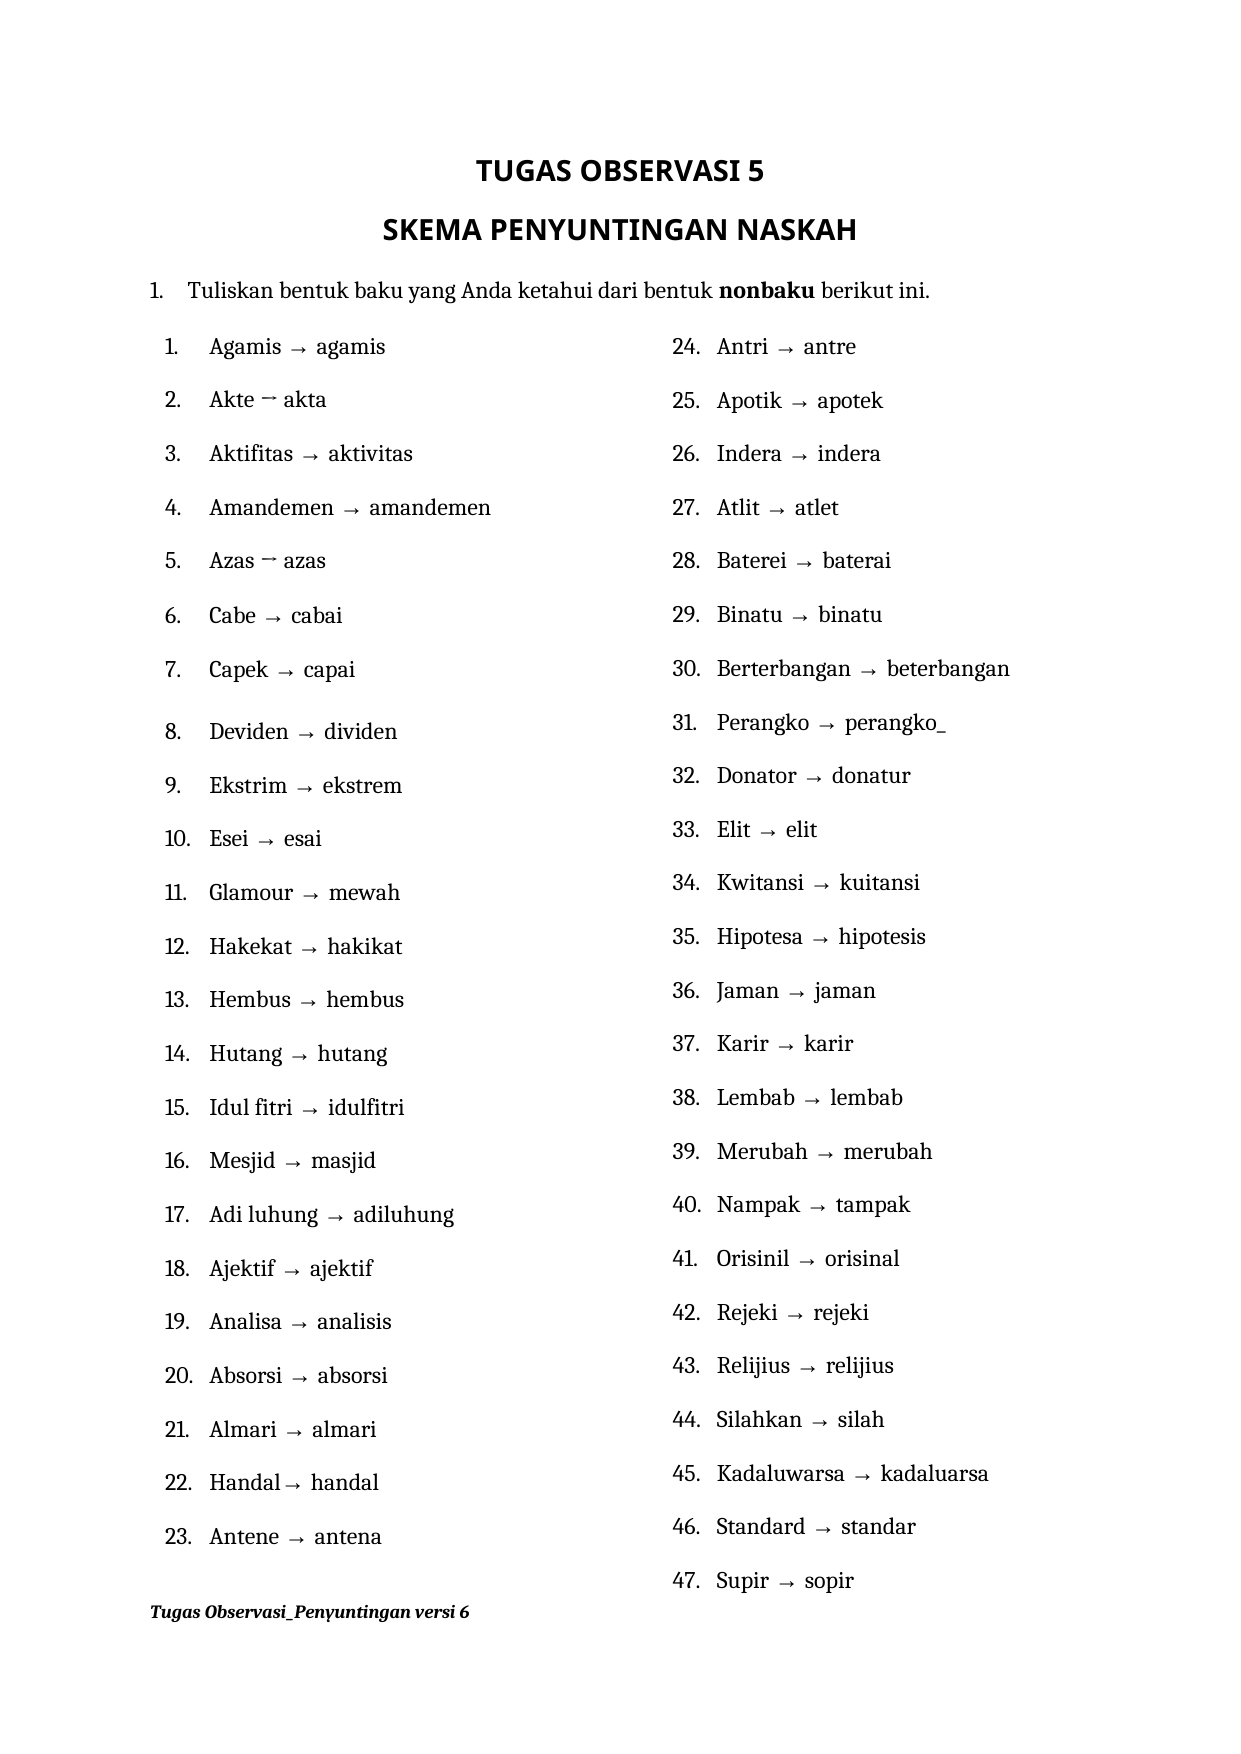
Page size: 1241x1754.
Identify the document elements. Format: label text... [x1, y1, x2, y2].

list Akte → akta [165, 386, 563, 414]
list Merubah → merubah [672, 1137, 1090, 1165]
list Apotik → apotek [672, 386, 1071, 414]
list Kadaluwarsa → kadaluarsa [672, 1458, 1090, 1487]
list Hutang → hutang [165, 1039, 563, 1067]
list Agamis → agamis [165, 332, 563, 360]
list Hembus → hembus [165, 985, 563, 1014]
list Donator → donatur [672, 761, 1090, 789]
list Berterbangan → beterbangan [672, 654, 1090, 682]
list Aktifitas → aktivitas [165, 439, 563, 468]
list Standard → standar [672, 1512, 1090, 1541]
list Antene → antena [165, 1522, 563, 1550]
list Capek → capai [165, 655, 563, 683]
list Lembab → lembab [672, 1083, 1090, 1111]
list Deviden → dividen [165, 717, 563, 746]
list Tuliskan bentuk baku yang Anda ketahui dari bentuk nonbaku berikut ini. [150, 277, 1090, 304]
list Baterei → baterai [672, 547, 1090, 575]
list Handal→ handal [165, 1468, 563, 1497]
list Analisa → analisis [165, 1307, 563, 1336]
list Indera → indera [672, 439, 1090, 468]
list Nampak → tampak [672, 1190, 1090, 1219]
list Silahkan → silah [672, 1405, 1090, 1433]
text SKEMA PENYUNTINGAN NASKAH [150, 209, 1090, 249]
list Adi luhung → adiluhung [165, 1200, 563, 1228]
list Hakekat → hakikat [165, 932, 563, 960]
list Antri → antre [672, 332, 1071, 360]
list Hipotesa → hipotesis [672, 922, 1090, 951]
list Karir → karir [672, 1029, 1090, 1058]
list Perangko → perangko_ [672, 707, 1090, 736]
list Rejeki → rejeki [672, 1298, 1090, 1326]
list Supir → sopir [672, 1566, 1090, 1594]
list Elit → elit [672, 815, 1090, 843]
list Absorsi → absorsi [165, 1361, 563, 1389]
list Azas → azas [165, 547, 563, 575]
text TUGAS OBSERVASI 5 [150, 150, 1090, 190]
list Ajektif → ajektif [165, 1254, 563, 1282]
list Kwitansi → kuitansi [672, 868, 1090, 897]
list Amandemen → amandemen [165, 493, 563, 522]
list Cabe → cabai [165, 601, 563, 629]
list Atlit → atlet [672, 493, 1090, 521]
list Mesjid → masjid [165, 1146, 563, 1175]
list Glamour → mewah [165, 878, 563, 907]
list Orisinil → orisinal [672, 1244, 1090, 1272]
list Idul fitri → idulfitri [165, 1093, 563, 1121]
list Ekstrim → ekstrem [165, 771, 563, 799]
list Almari → almari [165, 1414, 563, 1443]
list Jaman → jaman [672, 976, 1090, 1004]
list Relijius → relijius [672, 1351, 1090, 1380]
list Esei → esai [165, 824, 563, 853]
list Binatu → binatu [672, 600, 1090, 629]
